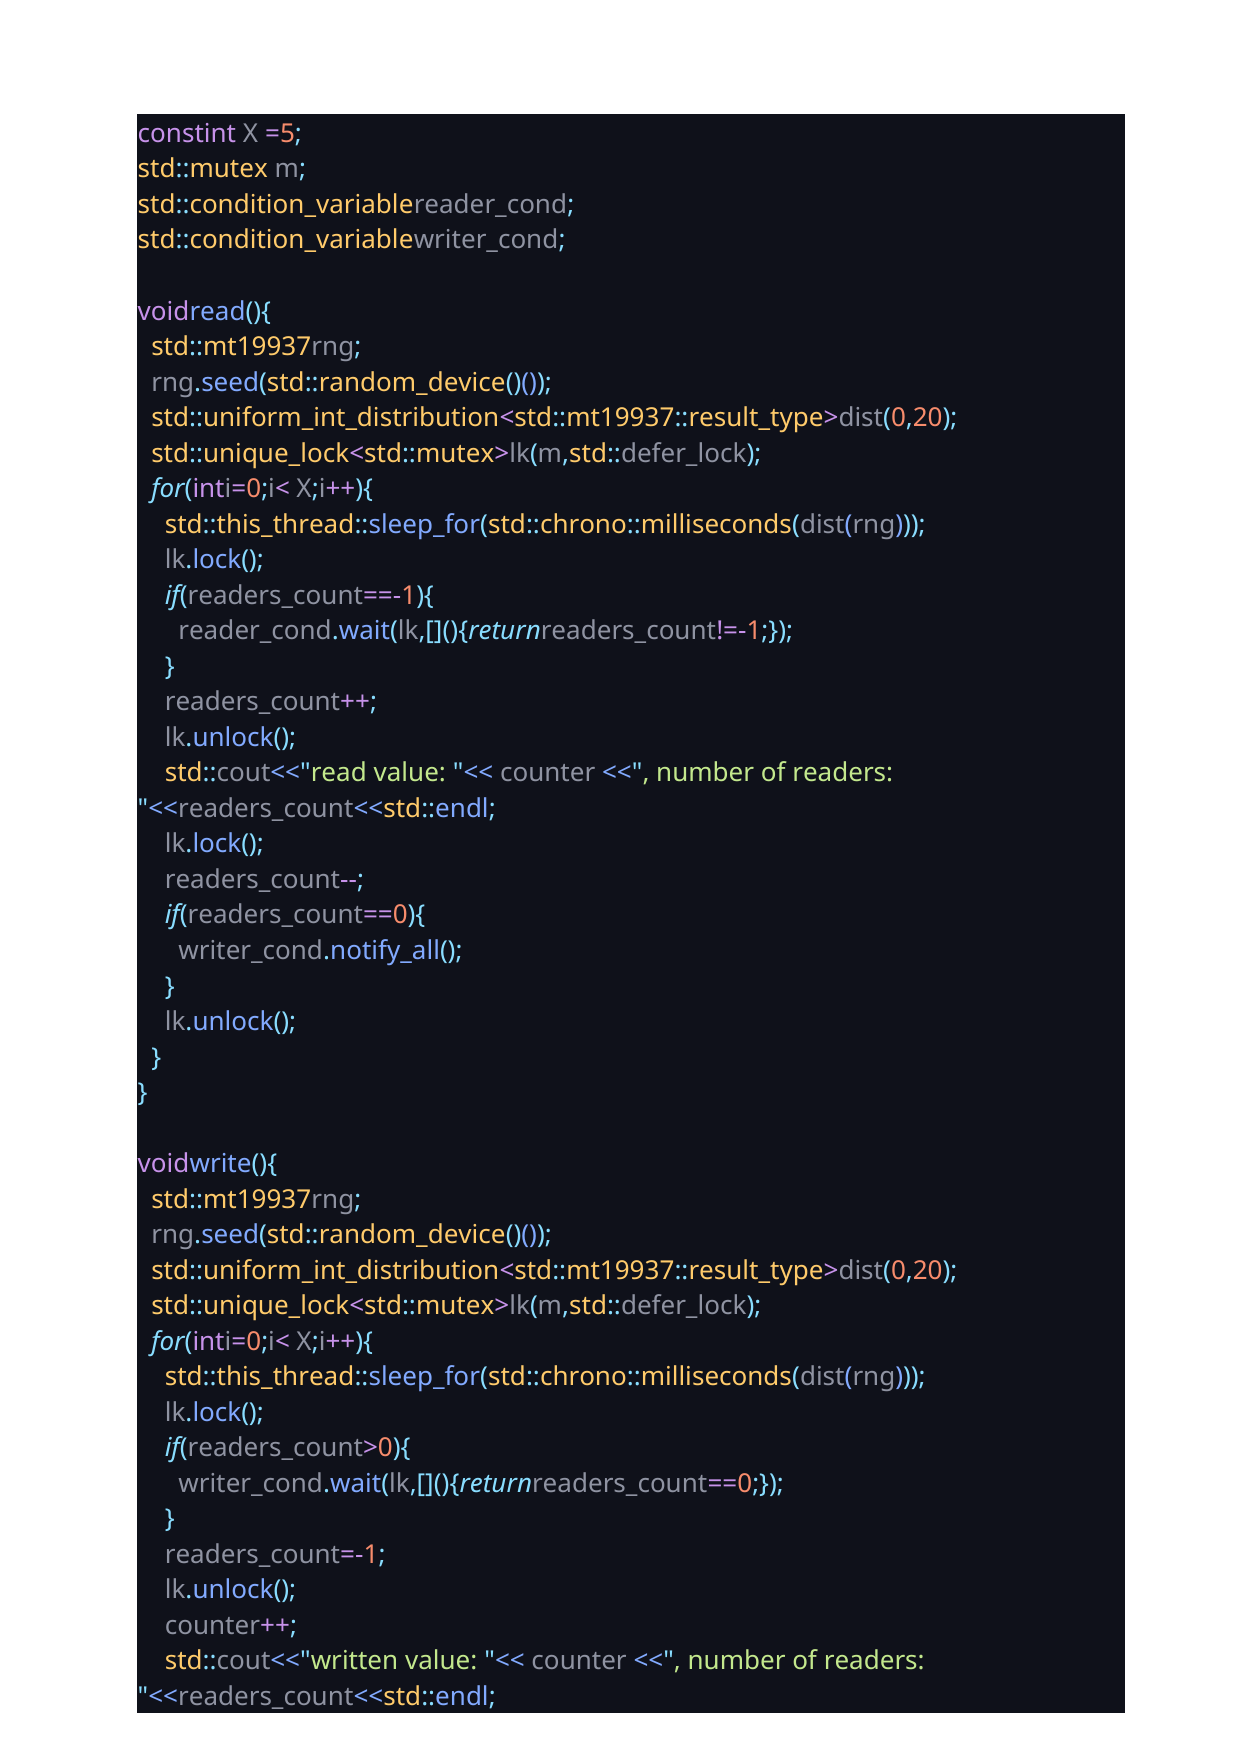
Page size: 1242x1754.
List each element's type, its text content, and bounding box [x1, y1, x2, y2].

text std::mt19937rng; [137, 1180, 1125, 1216]
text } [137, 1500, 1125, 1535]
text lk.unlock(); [137, 718, 1125, 754]
text std::uniform_int_distribution<std::mt19937::result_type>dist(0,20); [137, 399, 1125, 434]
text constint X =5; [137, 114, 1125, 150]
text voidwrite(){ [137, 1145, 1125, 1180]
text } [137, 647, 1125, 683]
text if(readers_count>0){ [137, 1429, 1125, 1464]
text std::cout<<"written value: "<< counter <<", number of readers: "<<readers_count<<std::endl; [137, 1642, 1125, 1713]
text readers_count++; [137, 683, 1125, 718]
text for(inti=0;i< X;i++){ [137, 1322, 1125, 1358]
text writer_cond.notify_all(); [137, 932, 1125, 967]
text for(inti=0;i< X;i++){ [137, 470, 1125, 505]
text rng.seed(std::random_device()()); [137, 1216, 1125, 1251]
text std::this_thread::sleep_for(std::chrono::milliseconds(dist(rng))); [137, 1358, 1125, 1393]
text } [137, 1038, 1125, 1074]
text counter++; [137, 1606, 1125, 1642]
text std::mutex m; [137, 150, 1125, 186]
text readers_count--; [137, 861, 1125, 896]
text reader_cond.wait(lk,[](){returnreaders_count!=-1;}); [137, 612, 1125, 647]
text lk.lock(); [137, 825, 1125, 861]
text lk.unlock(); [137, 1571, 1125, 1606]
text rng.seed(std::random_device()()); [137, 363, 1125, 399]
text if(readers_count==-1){ [137, 576, 1125, 612]
text lk.unlock(); [137, 1003, 1125, 1038]
text std::unique_lock<std::mutex>lk(m,std::defer_lock); [137, 1287, 1125, 1322]
text if(readers_count==0){ [137, 896, 1125, 932]
text std::this_thread::sleep_for(std::chrono::milliseconds(dist(rng))); [137, 505, 1125, 541]
text voidread(){ [137, 292, 1125, 328]
text std::unique_lock<std::mutex>lk(m,std::defer_lock); [137, 434, 1125, 470]
text lk.lock(); [137, 1393, 1125, 1429]
text std::cout<<"read value: "<< counter <<", number of readers: "<<readers_count<<std::endl; [137, 754, 1125, 825]
text std::condition_variablewriter_cond; [137, 221, 1125, 257]
text writer_cond.wait(lk,[](){returnreaders_count==0;}); [137, 1464, 1125, 1500]
text std::condition_variablereader_cond; [137, 186, 1125, 221]
text std::uniform_int_distribution<std::mt19937::result_type>dist(0,20); [137, 1251, 1125, 1287]
text } [137, 967, 1125, 1003]
text std::mt19937rng; [137, 328, 1125, 363]
text readers_count=-1; [137, 1535, 1125, 1571]
text } [137, 1074, 1125, 1109]
text lk.lock(); [137, 541, 1125, 576]
